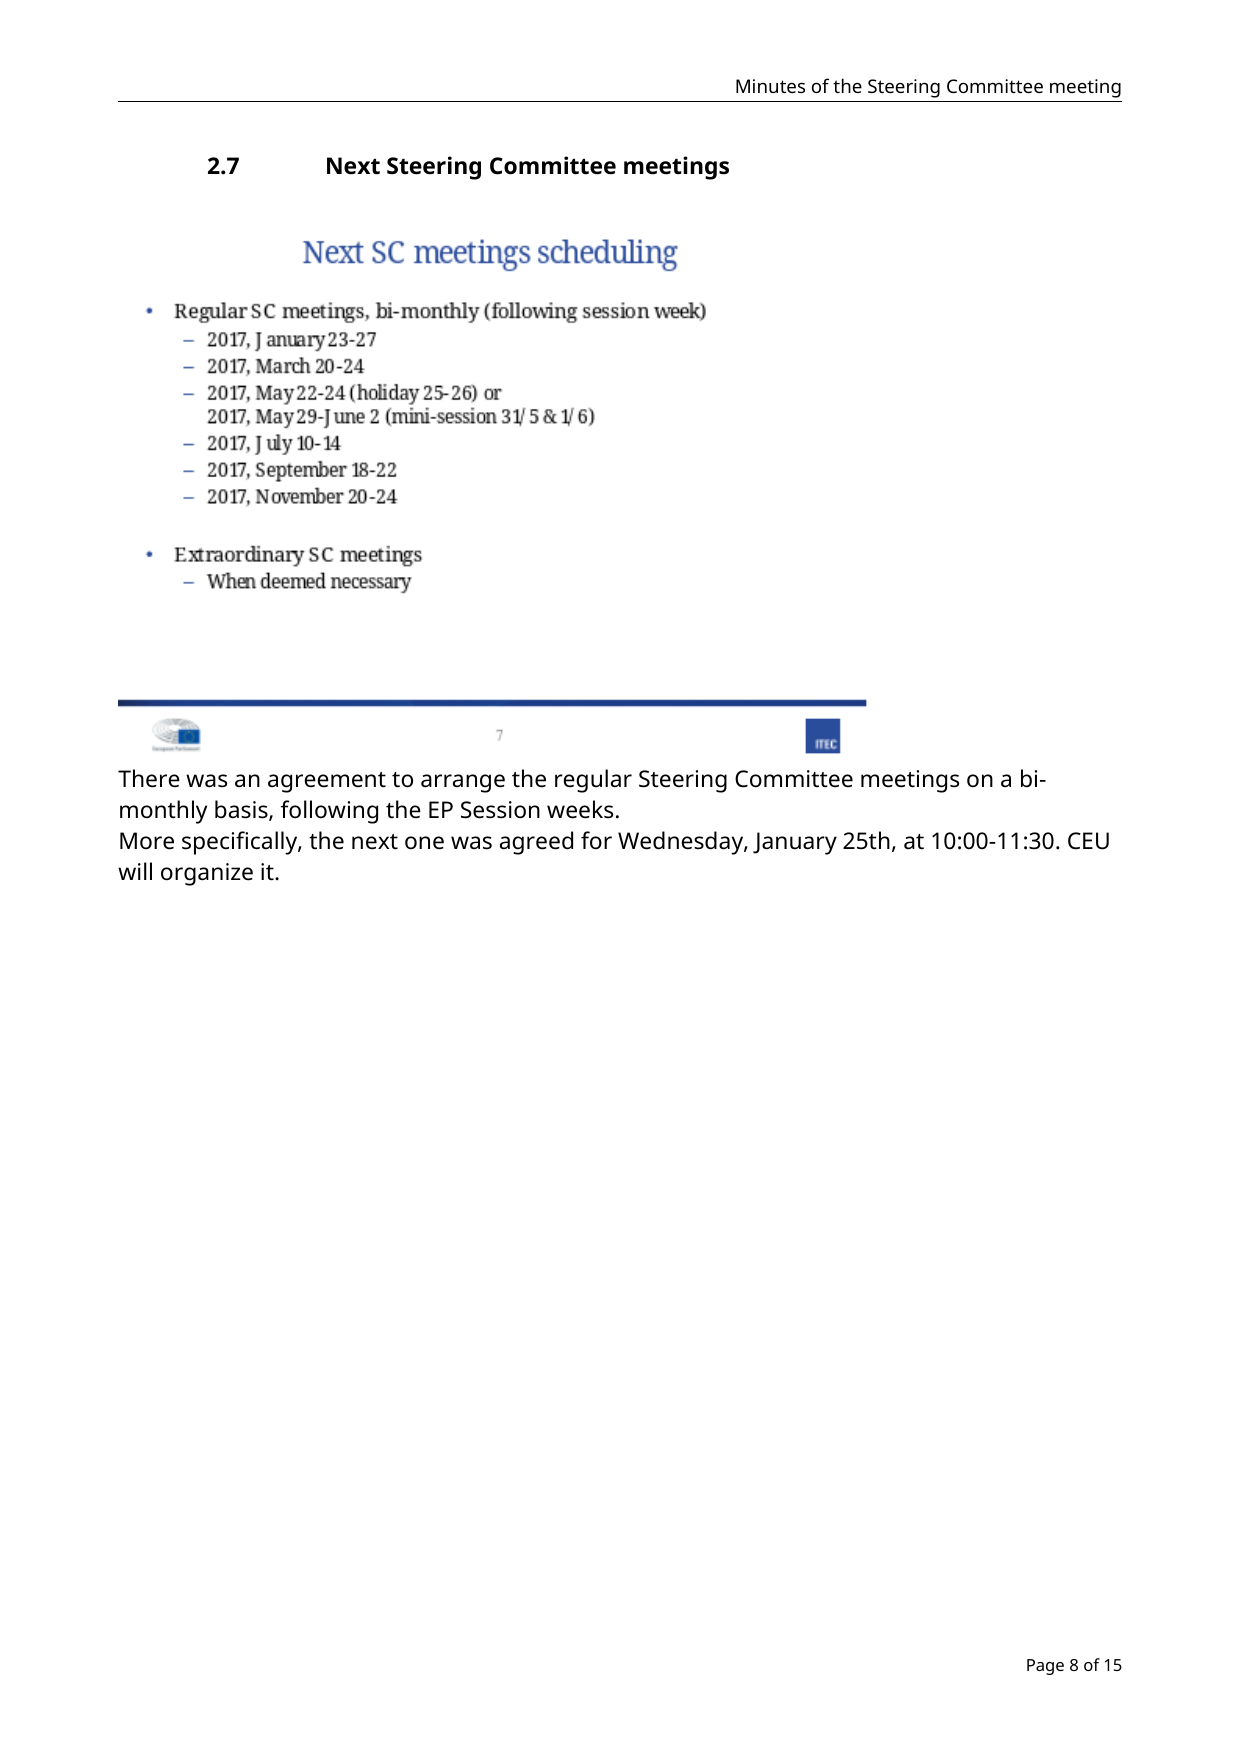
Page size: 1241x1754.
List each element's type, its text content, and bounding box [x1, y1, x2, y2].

text There was an agreement to arrange the regular Steering Committee meetings on a bi-monthly basis, following the EP Session weeks. [118, 762, 1122, 825]
text More specifically, the next one was agreed for Wednesday, January 25th, at 10:00-11:30. CEU will organize it. [118, 825, 1122, 887]
subtitle Next Steering Committee meetings [207, 150, 1122, 181]
